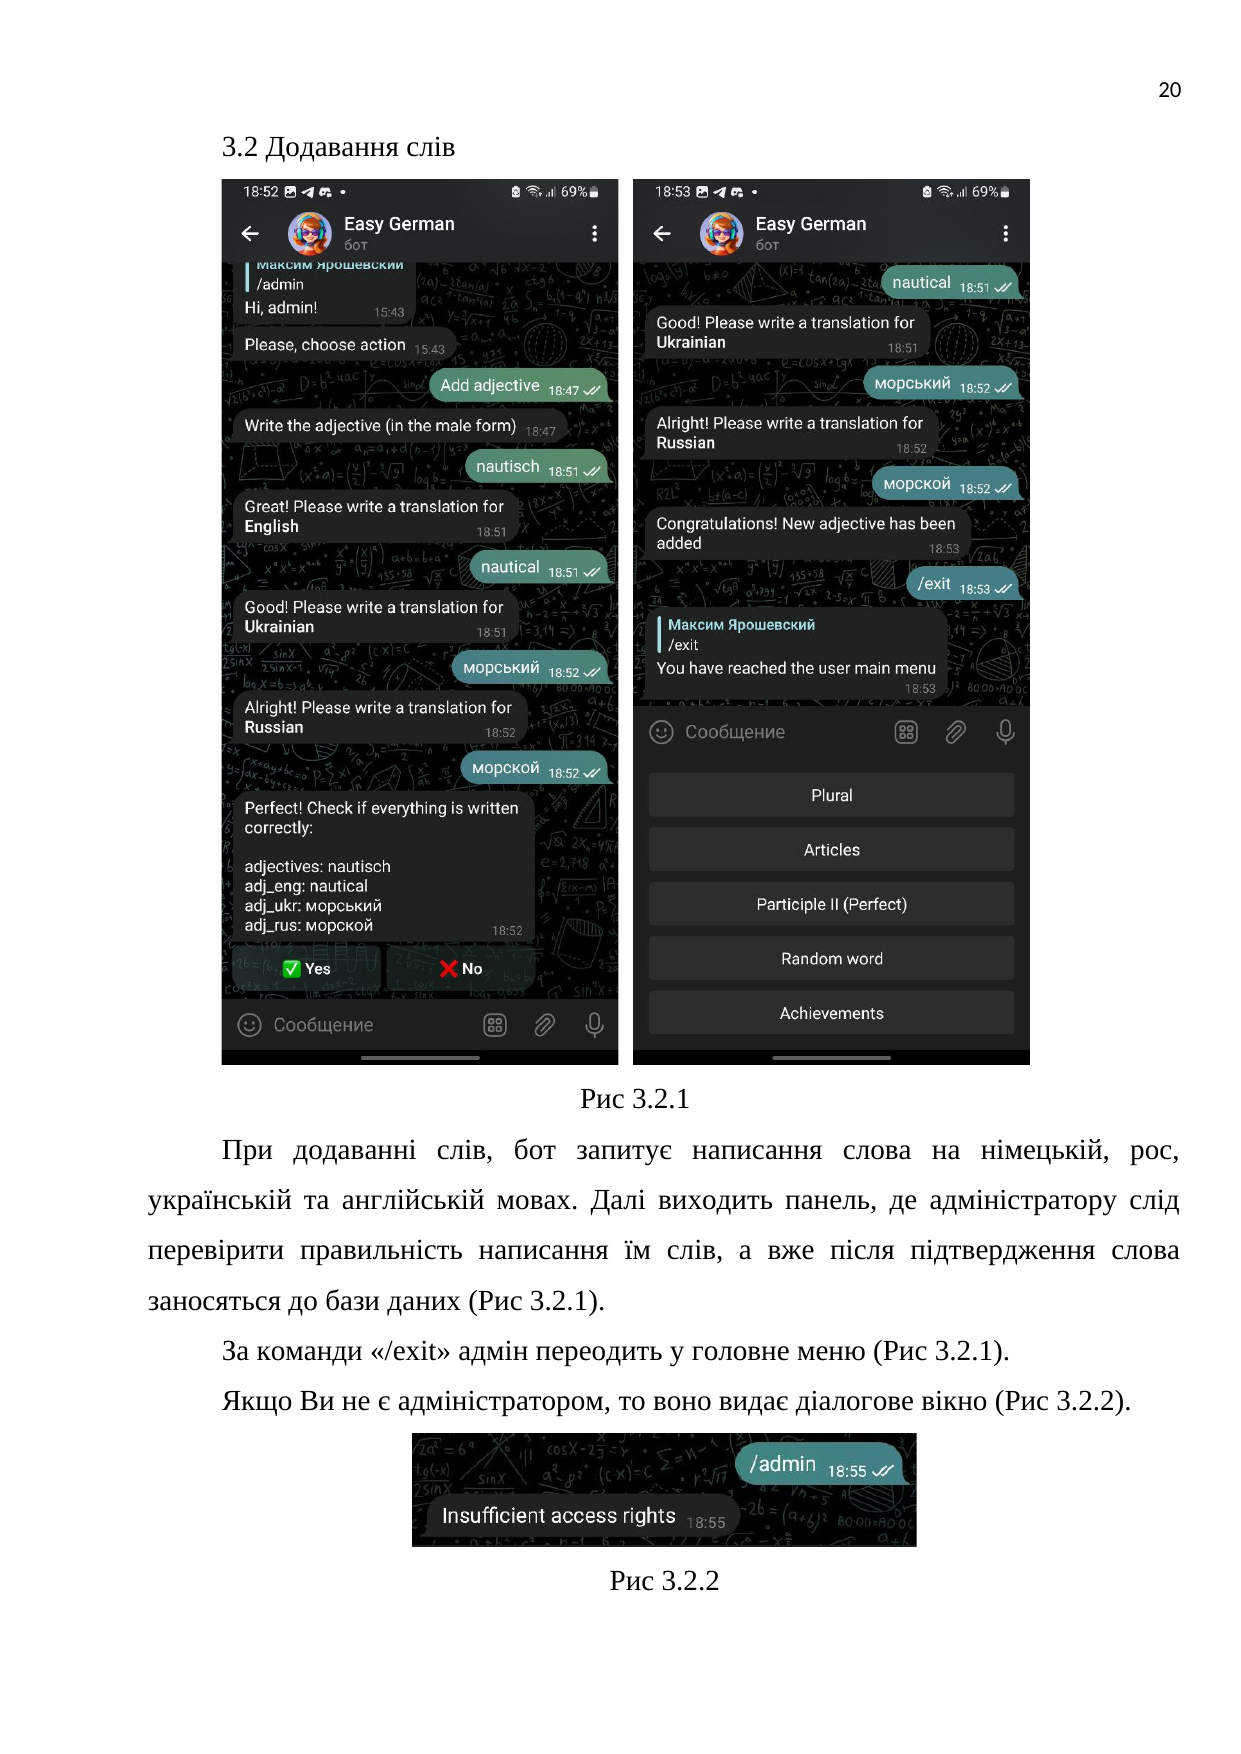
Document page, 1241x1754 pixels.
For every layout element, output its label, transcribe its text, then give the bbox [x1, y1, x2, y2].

picture [412, 1433, 917, 1547]
text При додаванні слів, бот запитує написання слова на німецькій, рос, українській та англійській мовах. Далі виходить панель, де адміністратору слід перевірити правильність написання їм слів, а вже після підтвердження слова заносяться до бази даних (Рис 3.2.1). [148, 1132, 1181, 1316]
text Рис 3.2.1 [89, 1082, 1181, 1115]
picture [633, 179, 1030, 1065]
text Якщо Ви не є адміністратором, то воно видає діалогове вікно (Рис 3.2.2). [148, 1383, 1181, 1417]
text Рис 3.2.2 [148, 1563, 1181, 1597]
text За команди «/exit» адмін переодить у головне меню (Рис 3.2.1). [148, 1333, 1181, 1367]
picture [221, 179, 619, 1065]
subtitle Додавання слів [148, 129, 1181, 163]
